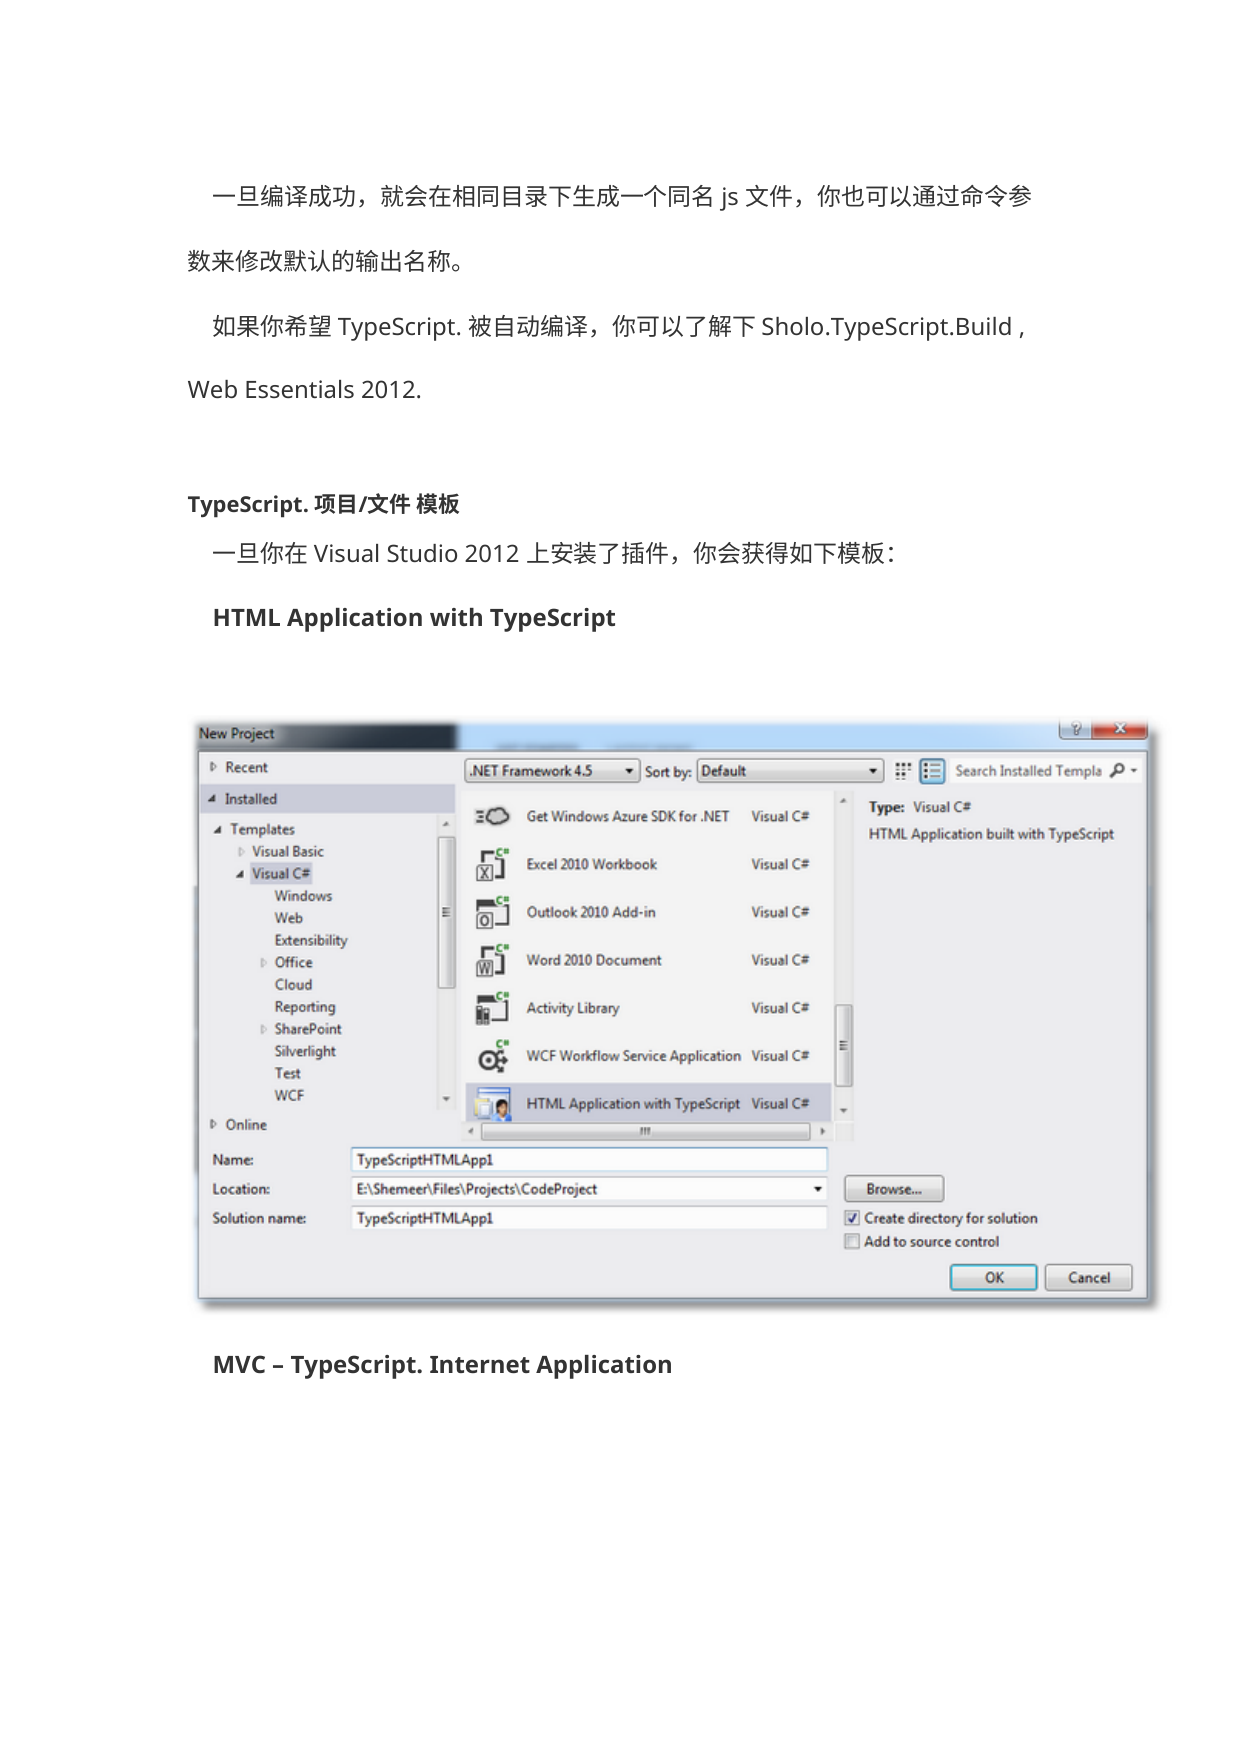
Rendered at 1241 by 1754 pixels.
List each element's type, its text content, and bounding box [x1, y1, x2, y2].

text HTML Application with TypeScript [187, 584, 1053, 649]
text 一旦你在 Visual Studio 2012 上安装了插件，你会获得如下模板： [187, 519, 1053, 584]
text MVC – TypeScript. Internet Application [187, 1332, 1053, 1397]
picture [187, 714, 1173, 1324]
text 如果你希望 TypeScript. 被自动编译，你可以了解下 Sholo.TypeScript.Build , Web Essentials 2012. [187, 292, 1053, 422]
text 一旦编译成功，就会在相同目录下生成一个同名 js 文件，你也可以通过命令参数来修改默认的输出名称。 [187, 162, 1053, 292]
text TypeScript. 项目/文件 模板 [187, 487, 1053, 519]
